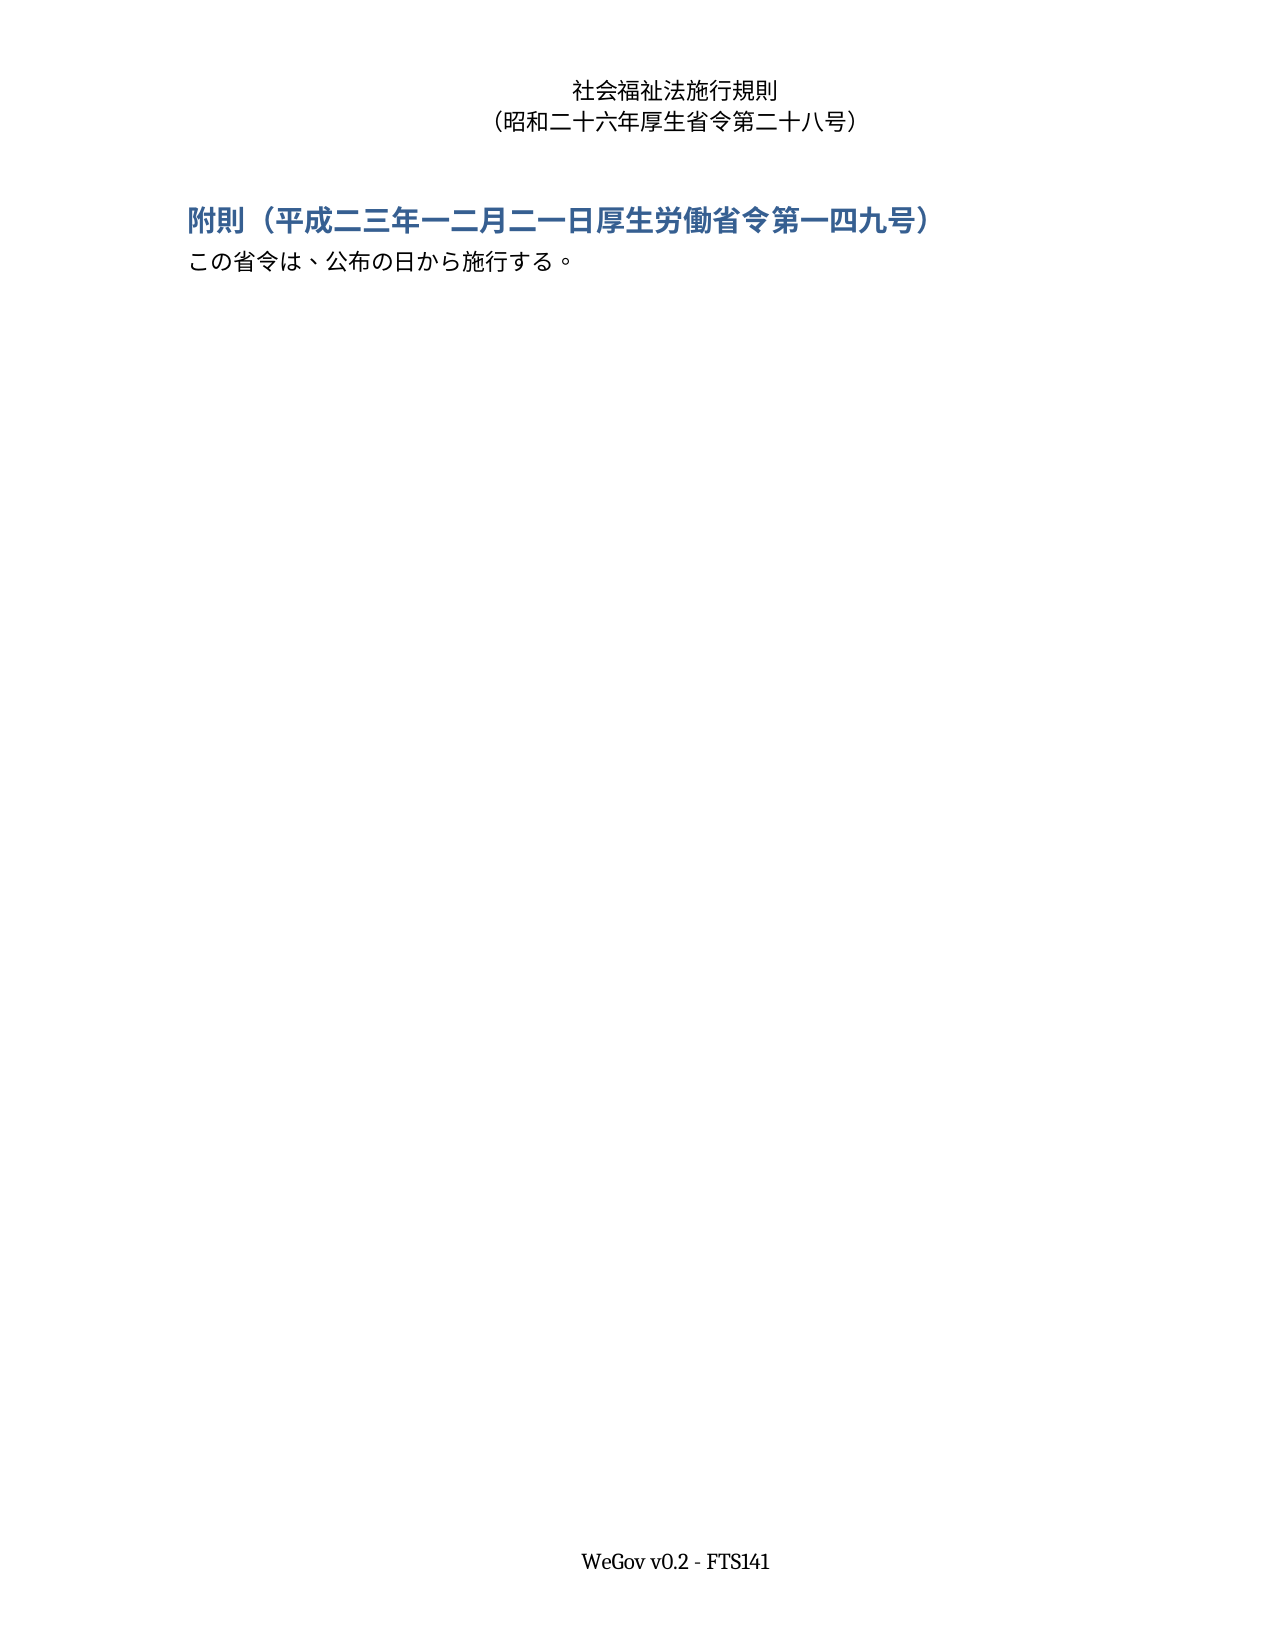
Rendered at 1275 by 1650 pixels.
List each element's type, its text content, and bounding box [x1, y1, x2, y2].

text この省令は、公布の日から施行する。 [187, 246, 1087, 277]
subtitle 附則（平成二三年一二月二一日厚生労働省令第一四九号） [187, 200, 1087, 240]
